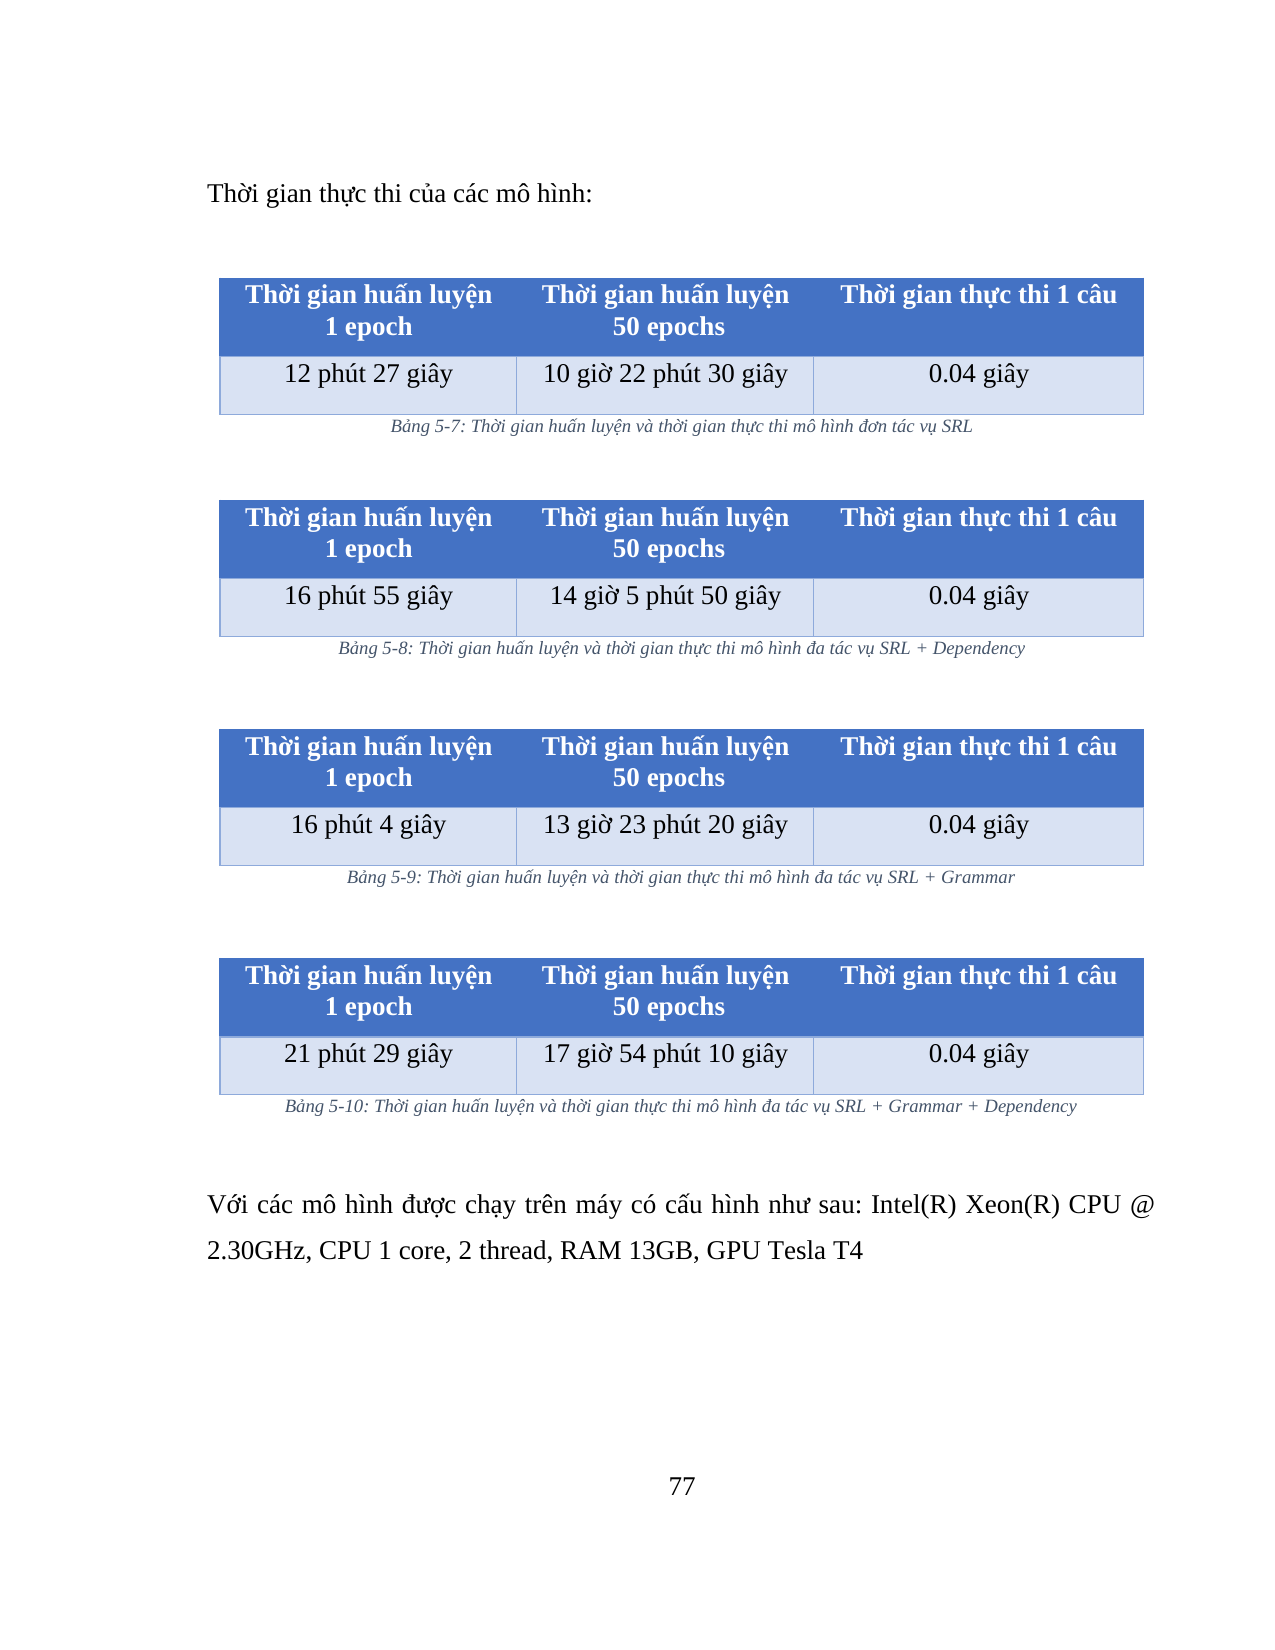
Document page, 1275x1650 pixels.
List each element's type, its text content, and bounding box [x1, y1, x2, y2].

table_cell 12 phút 27 giây [221, 357, 516, 414]
table_header Thời gian huấn luyện 50 epochs [517, 959, 813, 1036]
table_cell 16 phút 4 giây [221, 808, 516, 865]
table_cell 13 giờ 23 phút 20 giây [517, 808, 813, 865]
table_cell 0.04 giây [814, 1038, 1143, 1094]
table_cell 0.04 giây [814, 357, 1143, 414]
text Bảng 5-8: Thời gian huấn luyện và thời gian thực thi mô hình đa tác vụ SRL + Dependency [207, 637, 1157, 658]
table_header Thời gian thực thi 1 câu [814, 279, 1143, 356]
table_cell 14 giờ 5 phút 50 giây [517, 579, 813, 636]
table_header Thời gian huấn luyện 1 epoch [221, 501, 516, 578]
text Bảng 5-7: Thời gian huấn luyện và thời gian thực thi mô hình đơn tác vụ SRL [207, 415, 1157, 436]
text Bảng 5-9: Thời gian huấn luyện và thời gian thực thi mô hình đa tác vụ SRL + Grammar [207, 866, 1157, 887]
table_cell 17 giờ 54 phút 10 giây [517, 1038, 813, 1094]
table_cell 21 phút 29 giây [221, 1038, 516, 1094]
table_cell 10 giờ 22 phút 30 giây [517, 357, 813, 414]
table_header Thời gian thực thi 1 câu [814, 959, 1143, 1036]
table_header Thời gian huấn luyện 50 epochs [517, 501, 813, 578]
table_cell 16 phút 55 giây [221, 579, 516, 636]
table_cell 0.04 giây [814, 808, 1143, 865]
table_header Thời gian huấn luyện 50 epochs [517, 730, 813, 807]
table_header Thời gian huấn luyện 1 epoch [221, 279, 516, 356]
text Với các mô hình được chạy trên máy có cấu hình như sau: Intel(R) Xeon(R) CPU @ 2.30GHz, CPU 1 core, 2 thread, RAM 13GB, GPU Tesla T4 [207, 1188, 1157, 1266]
table_header Thời gian thực thi 1 câu [814, 501, 1143, 578]
table_header Thời gian huấn luyện 1 epoch [221, 730, 516, 807]
table_header Thời gian thực thi 1 câu [814, 730, 1143, 807]
table_header Thời gian huấn luyện 50 epochs [517, 279, 813, 356]
text Thời gian thực thi của các mô hình: [207, 177, 1157, 208]
text Bảng 5-10: Thời gian huấn luyện và thời gian thực thi mô hình đa tác vụ SRL + Grammar + Dependency [207, 1095, 1157, 1117]
table_cell 0.04 giây [814, 579, 1143, 636]
table_header Thời gian huấn luyện 1 epoch [221, 959, 516, 1036]
